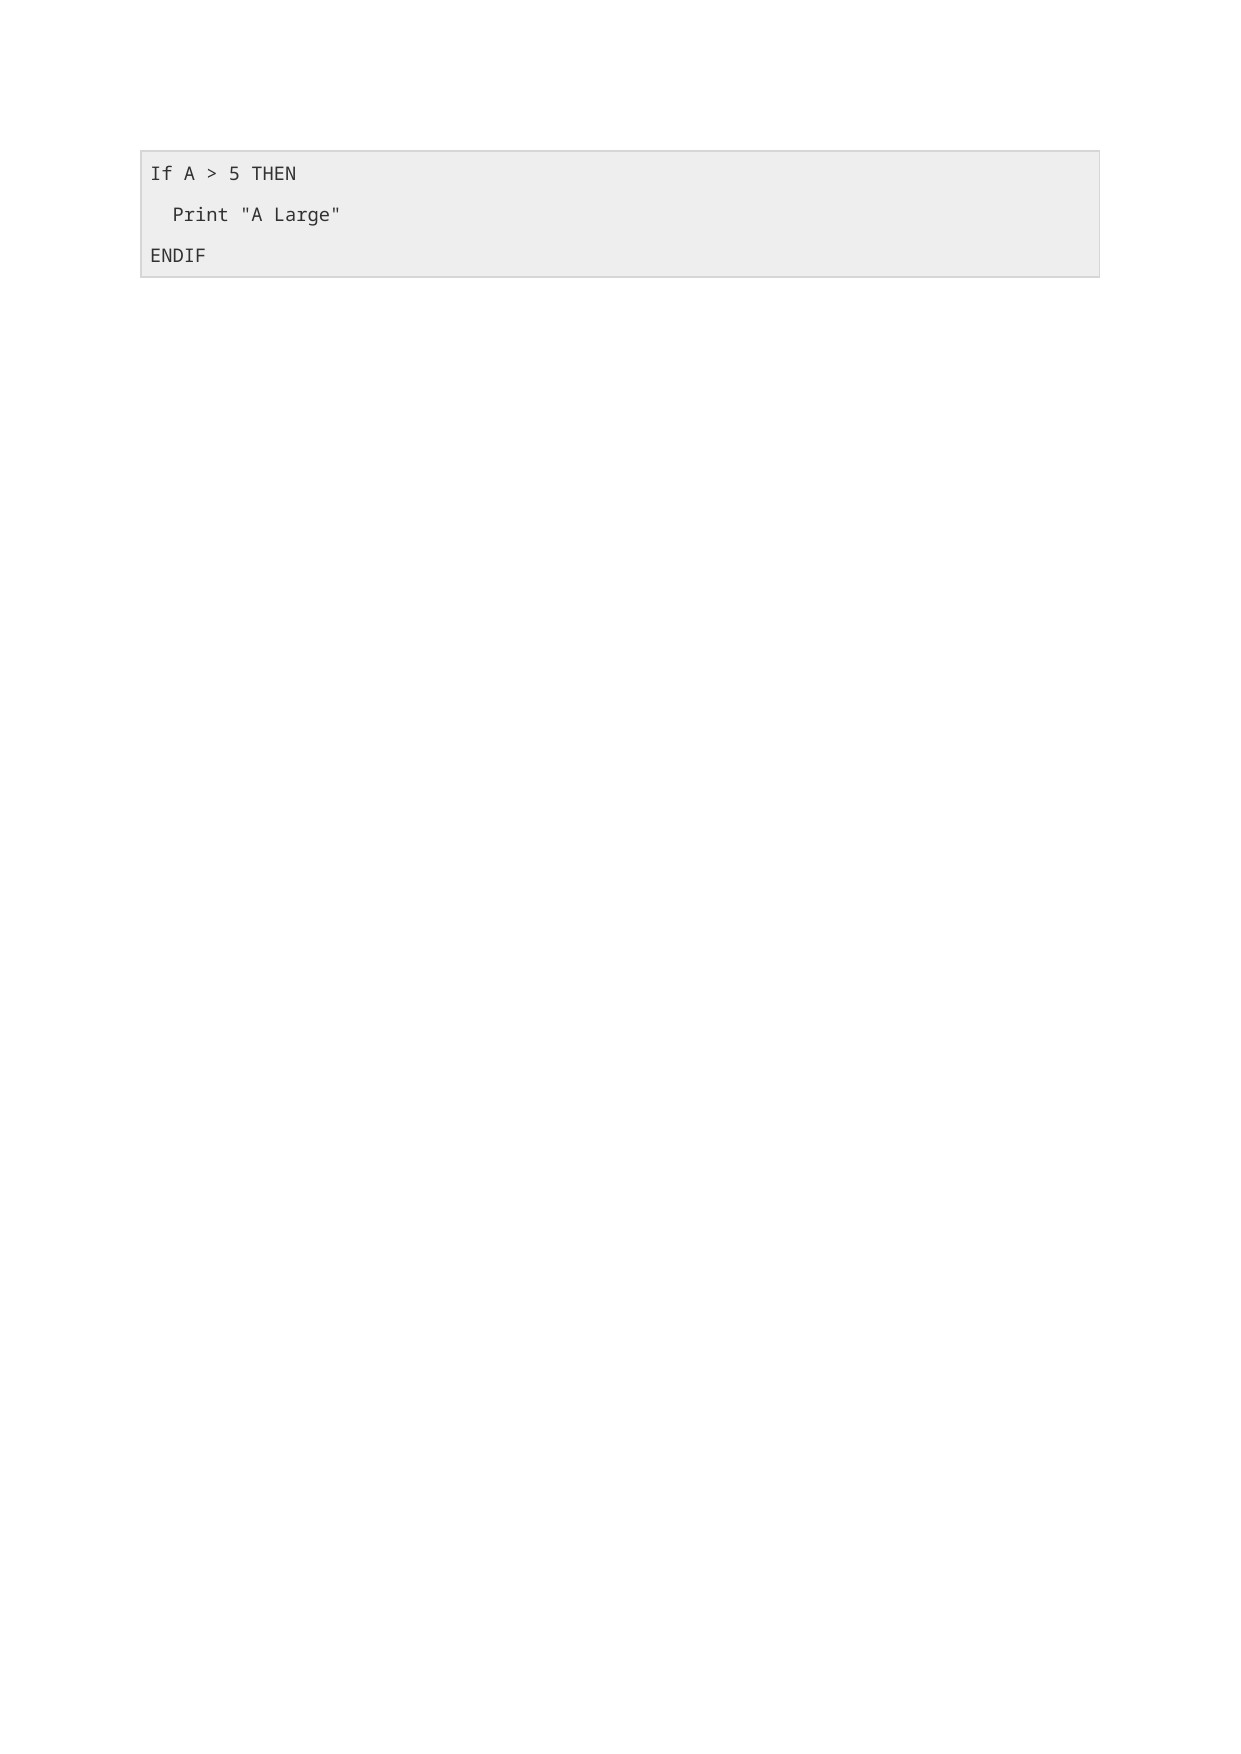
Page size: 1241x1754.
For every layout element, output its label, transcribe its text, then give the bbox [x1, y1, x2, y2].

text If A > 5 THEN [142, 152, 1099, 185]
text Print "A Large" [142, 191, 1099, 227]
text ENDIF [142, 232, 1099, 276]
